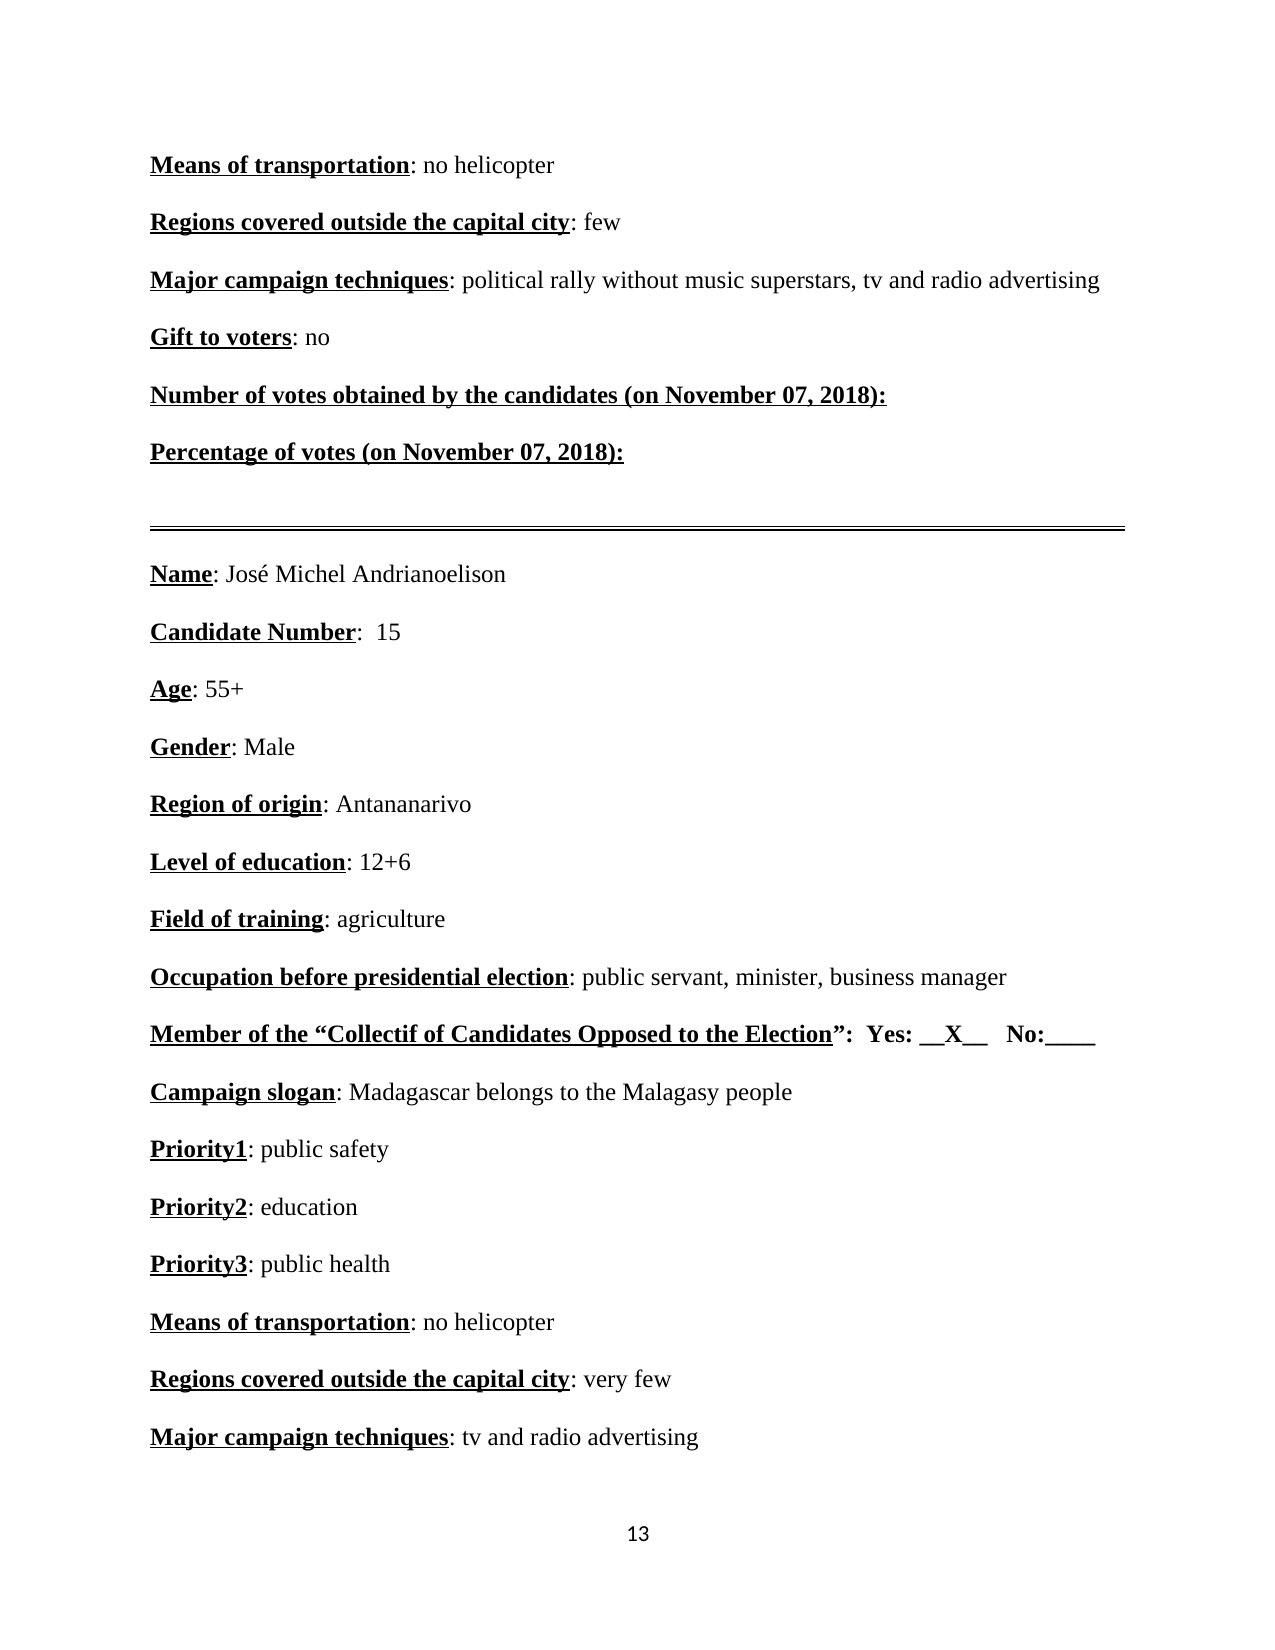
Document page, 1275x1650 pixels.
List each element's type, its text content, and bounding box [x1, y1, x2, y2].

text Occupation before presidential election: public servant, minister, business manager [150, 962, 1125, 991]
text Candidate Number: 15 [150, 617, 1125, 646]
text Major campaign techniques: tv and radio advertising [150, 1422, 1125, 1451]
text Percentage of votes (on November 07, 2018): [150, 437, 1125, 466]
text Gender: Male [150, 732, 1125, 761]
text Number of votes obtained by the candidates (on November 07, 2018): [150, 380, 1125, 409]
text Priority1: public safety [150, 1134, 1125, 1163]
text Campaign slogan: Madagascar belongs to the Malagasy people [150, 1077, 1125, 1106]
text Field of training: agriculture [150, 904, 1125, 933]
text Name: José Michel Andrianoelison [150, 559, 1125, 588]
text Member of the “Collectif of Candidates Opposed to the Election”: Yes: __X__ No:____ [150, 1019, 1125, 1048]
text Region of origin: Antananarivo [150, 789, 1125, 818]
text Regions covered outside the capital city: very few [150, 1364, 1125, 1393]
text Means of transportation: no helicopter [150, 1307, 1125, 1336]
text Regions covered outside the capital city: few [150, 207, 1125, 236]
text Age: 55+ [150, 674, 1125, 703]
text Means of transportation: no helicopter [150, 150, 1125, 179]
text Major campaign techniques: political rally without music superstars, tv and radio advertising [150, 265, 1125, 294]
text Priority2: education [150, 1192, 1125, 1221]
text Priority3: public health [150, 1249, 1125, 1278]
text Level of education: 12+6 [150, 847, 1125, 876]
text Gift to voters: no [150, 322, 1125, 351]
